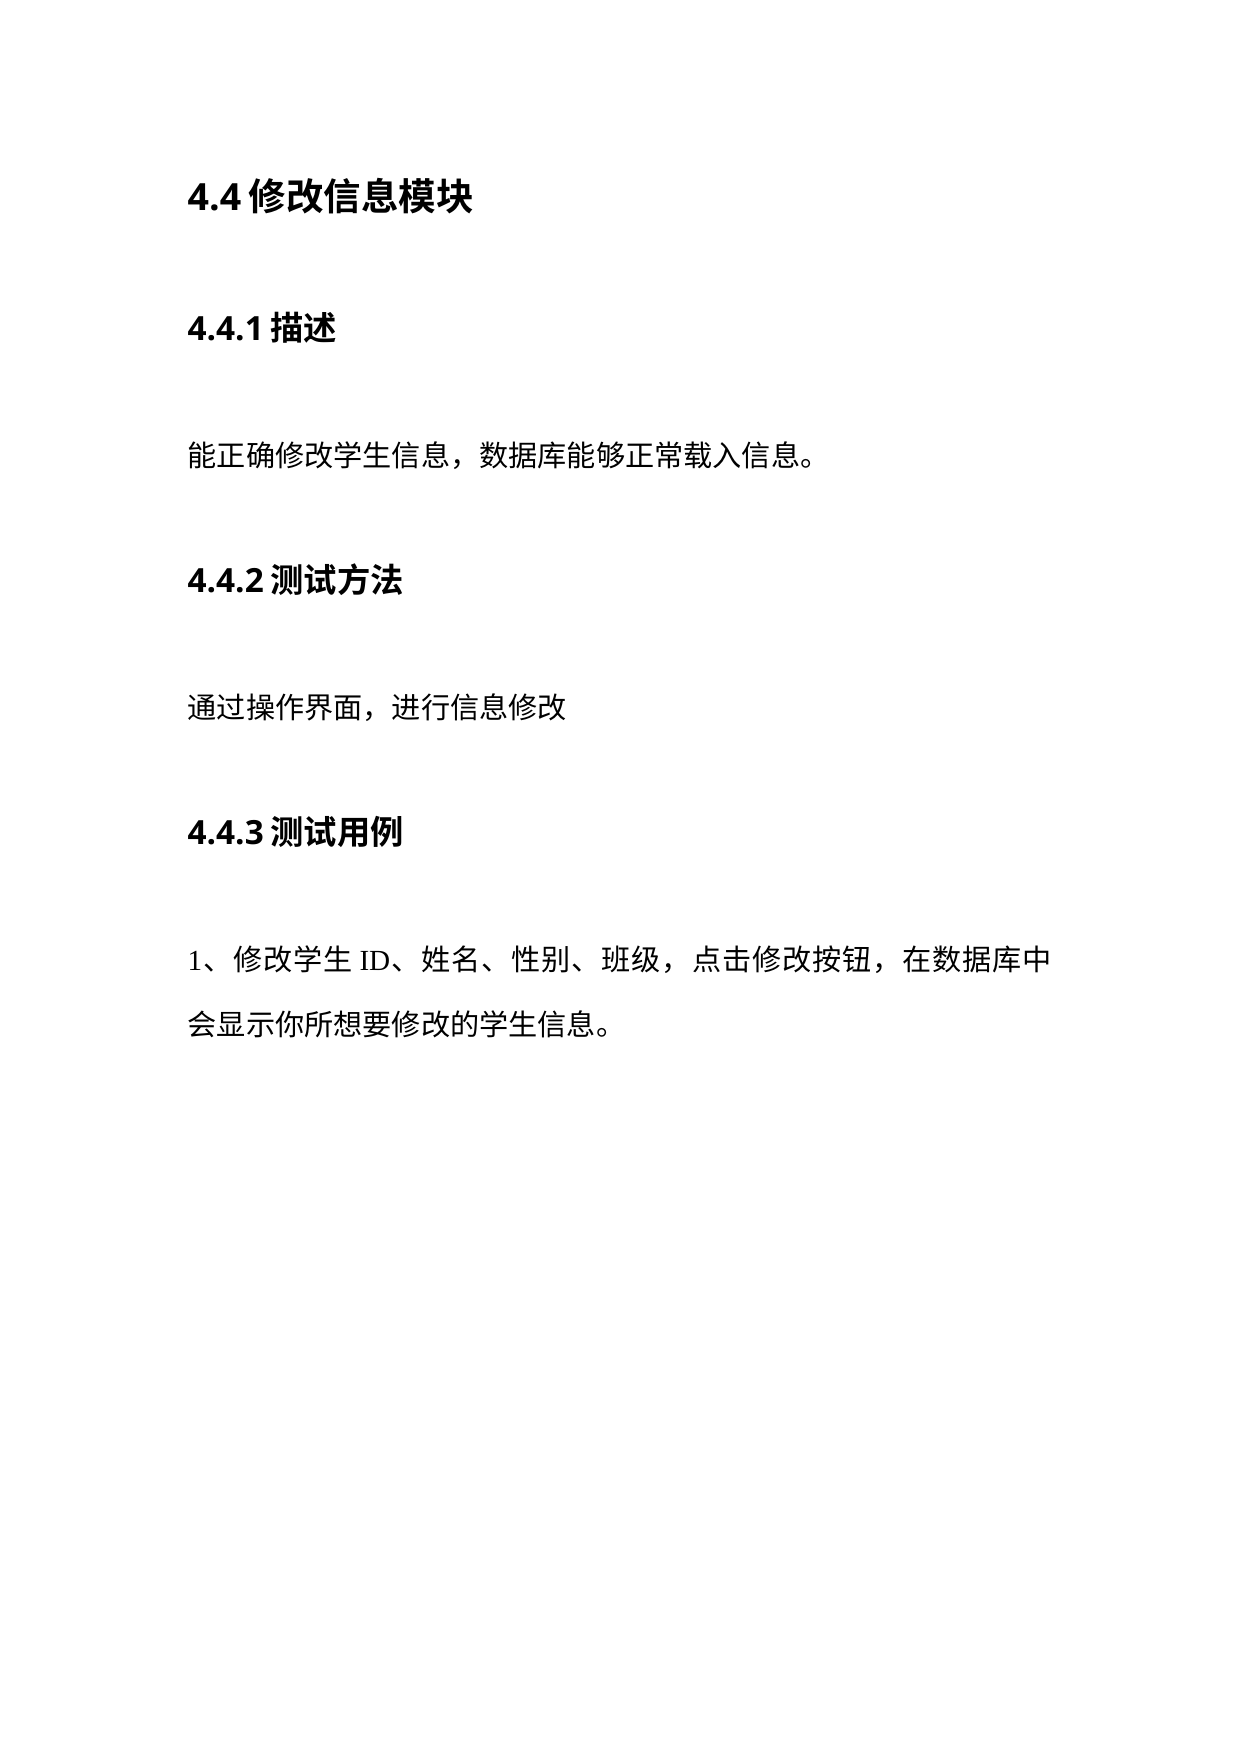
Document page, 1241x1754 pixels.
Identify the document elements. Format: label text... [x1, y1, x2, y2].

text 1、修改学生ID、姓名、性别、班级，点击修改按钮，在数据库中会显示你所想要修改的学生信息。 [187, 925, 1053, 1055]
text 通过操作界面，进行信息修改 [187, 673, 1053, 738]
subtitle 4.4.2测试方法 [187, 546, 1053, 611]
subtitle 4.4.1描述 [187, 294, 1053, 359]
text 能正确修改学生信息，数据库能够正常载入信息。 [187, 421, 1053, 486]
subtitle 4.4修改信息模块 [187, 162, 1053, 227]
subtitle 4.4.3测试用例 [187, 798, 1053, 863]
